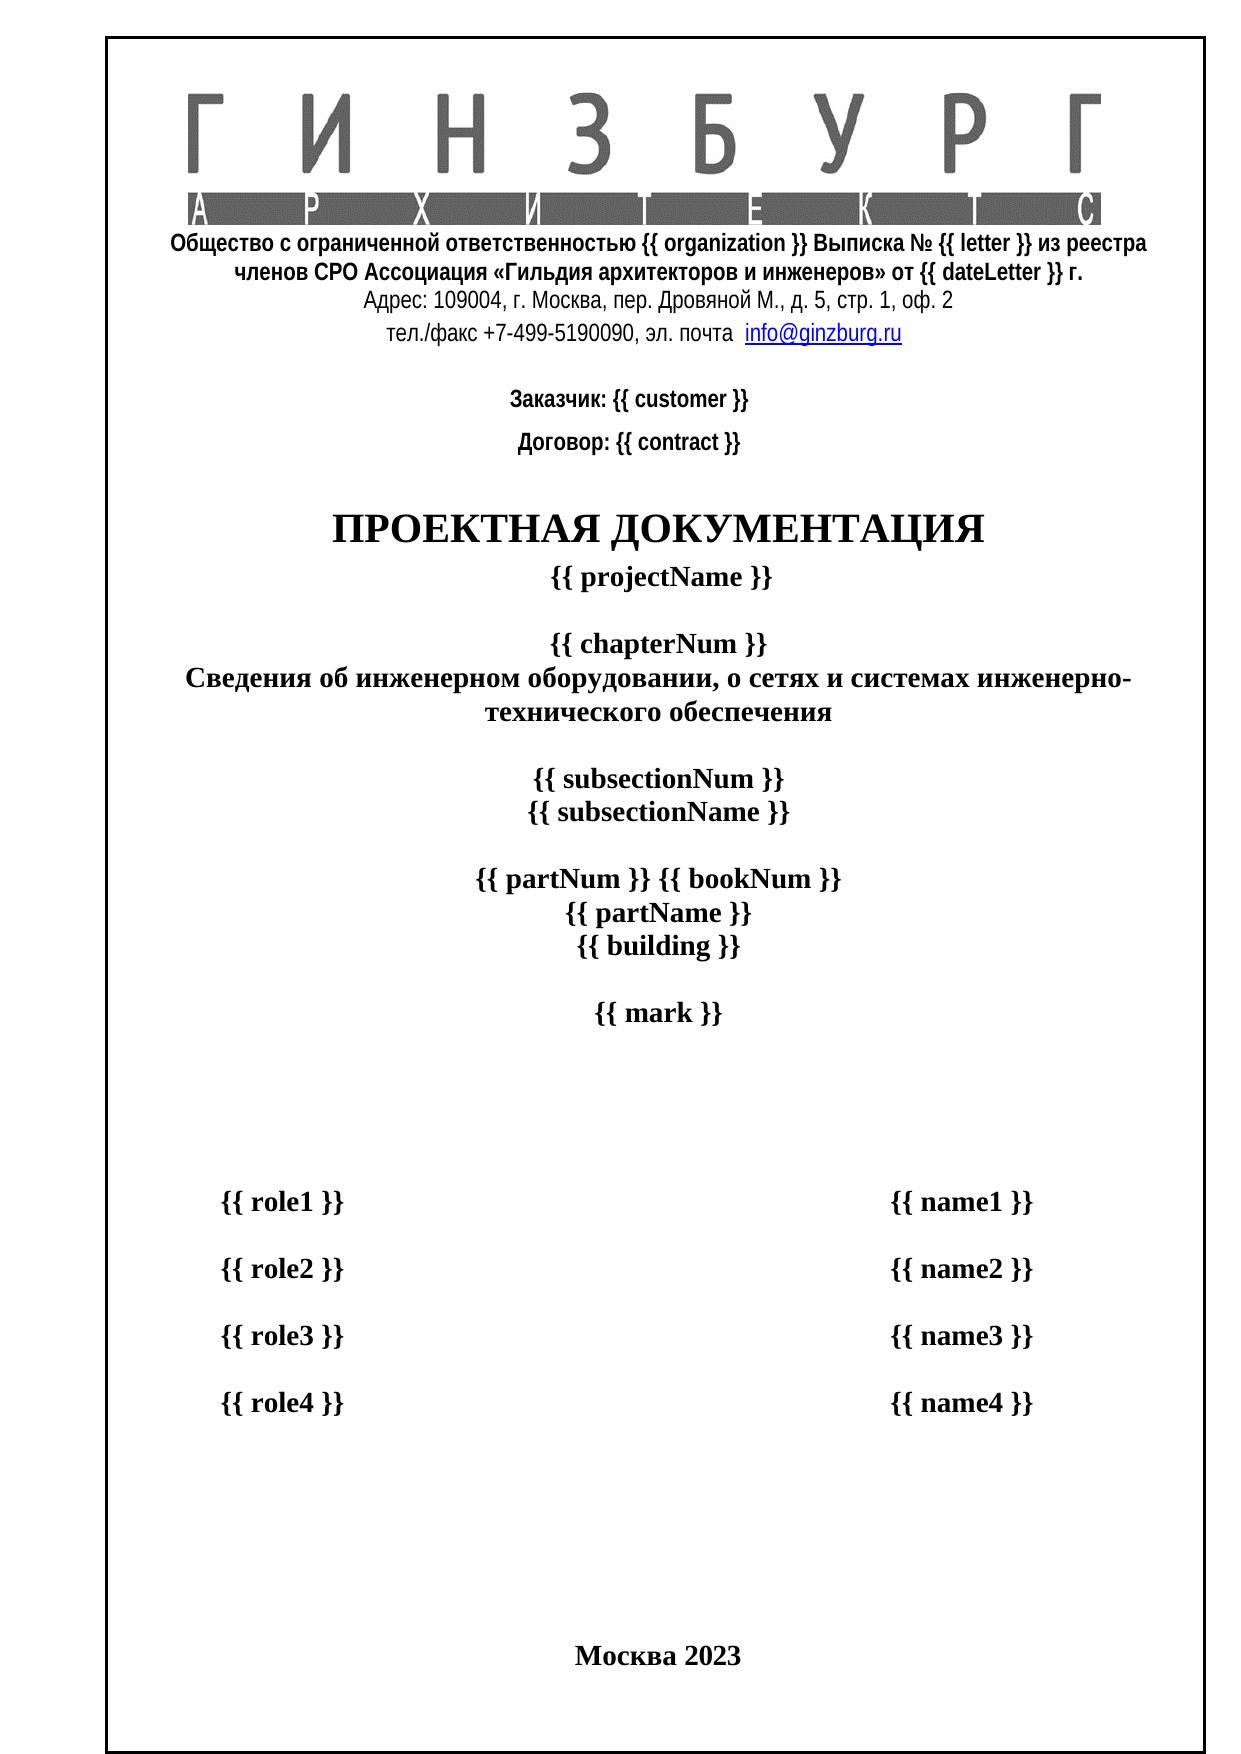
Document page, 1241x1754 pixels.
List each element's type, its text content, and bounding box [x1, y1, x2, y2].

text {{ mark }} [153, 996, 1163, 1029]
picture [186, 82, 1102, 229]
text Сведения об инженерном оборудовании, о сетях и системах инженерно-технического обеспечения [153, 660, 1163, 727]
text тел./факс +7-499-5190090, эл. почта info@ginzburg.ru [124, 318, 1163, 347]
text {{ subsectionNum }} [153, 761, 1163, 794]
table_header {{ role1 }} {{ role2 }} {{ role3 }} {{ role4 }} [209, 1184, 726, 1437]
text Адрес: 109004, г. Москва, пер. Дровяной М., д. 5, стр. 1, оф. 2 [153, 285, 1163, 314]
text {{ subsectionName }} [153, 794, 1163, 828]
text {{ chapterNum }} [153, 627, 1163, 660]
text {{ partName }} [153, 895, 1163, 928]
text Договор: {{ contract }} [124, 427, 1134, 456]
text Заказчик: {{ customer }} [124, 384, 1134, 413]
text {{ projectName }} [153, 559, 1095, 592]
text {{ partNum }} {{ bookNum }} [153, 861, 1163, 895]
table_header {{ name1 }} {{ name2 }} {{ name3 }} {{ name4 }} [726, 1184, 1157, 1437]
text {{ building }} [153, 928, 1163, 962]
text Общество с ограниченной ответственностью {{ organization }} Выписка № {{ letter }} из реестра членов СРО Ассоциация «Гильдия архитекторов и инженеров» от {{ dateLetter }} г. [153, 228, 1163, 285]
text ПРОЕКТНАЯ ДОКУМЕНТАЦИЯ [153, 503, 1163, 551]
